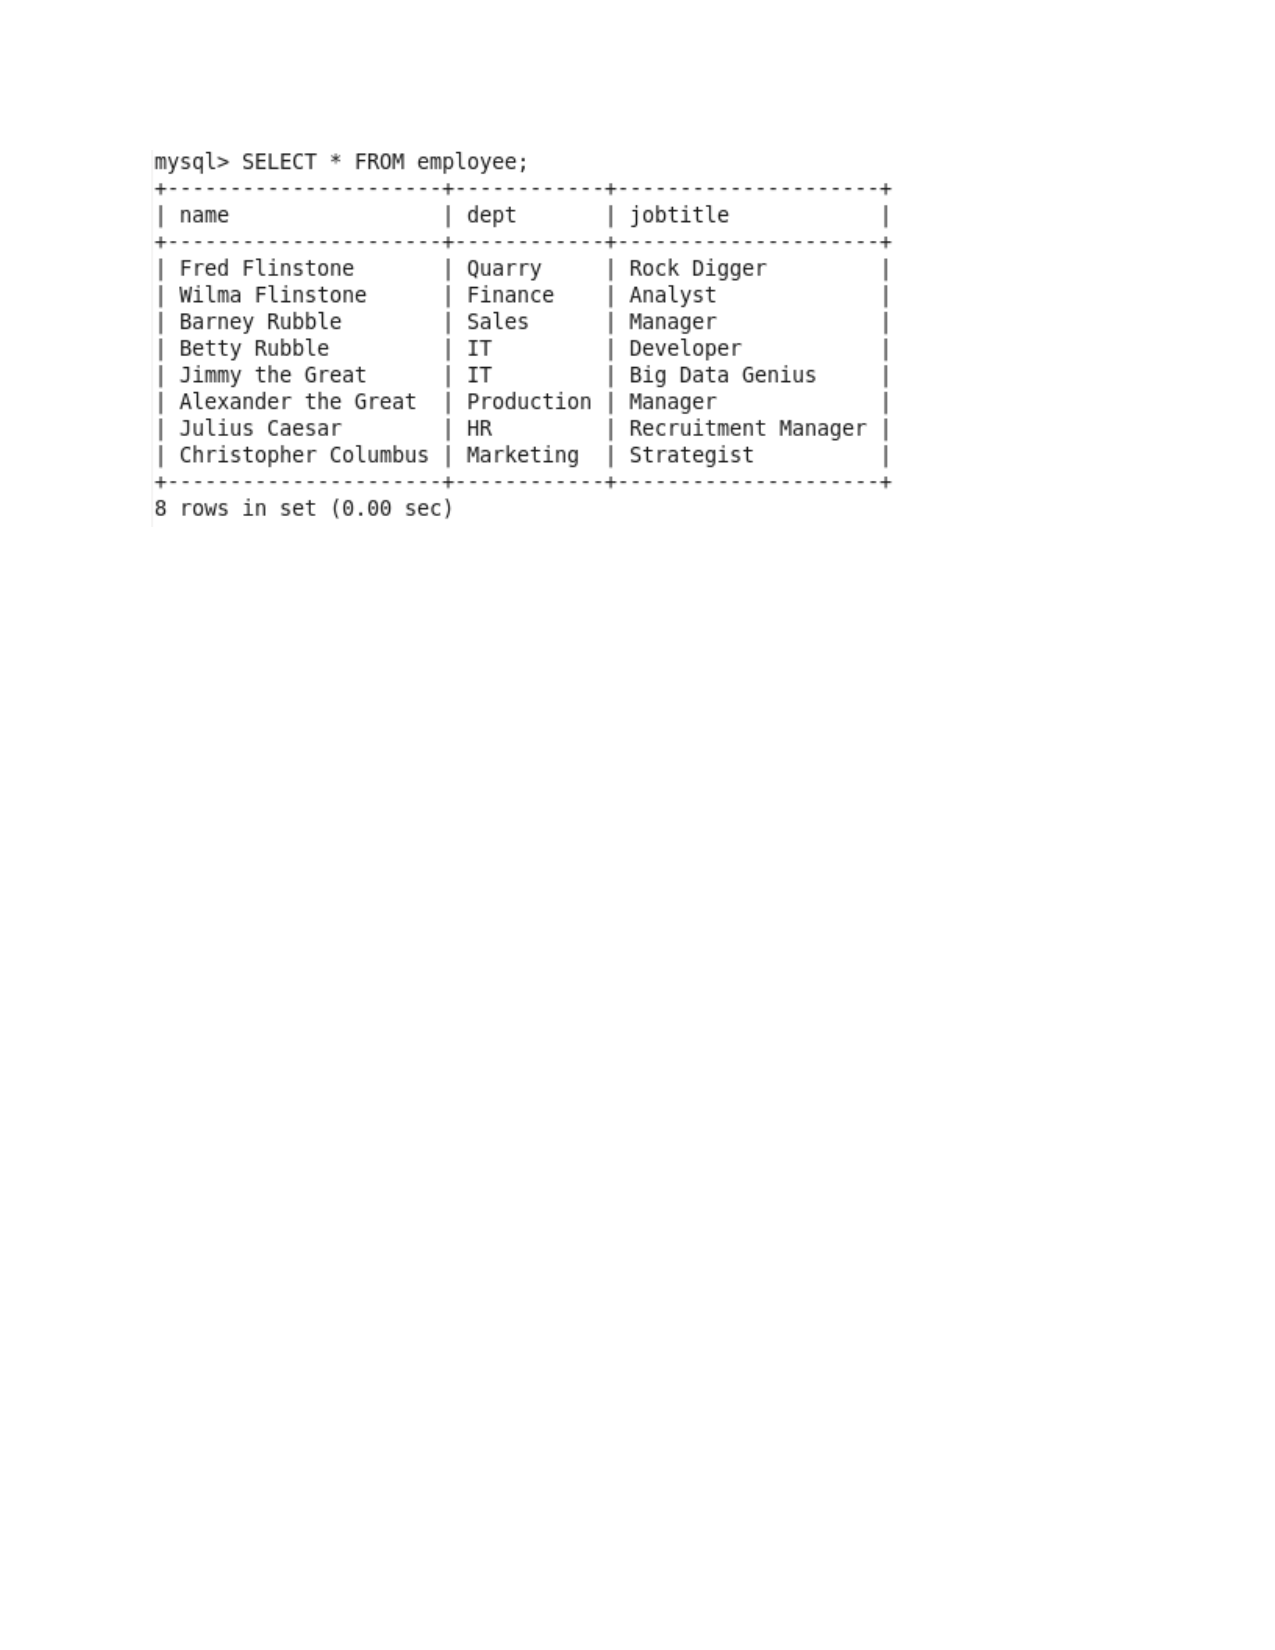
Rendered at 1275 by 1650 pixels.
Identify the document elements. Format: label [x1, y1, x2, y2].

picture [150, 150, 911, 527]
